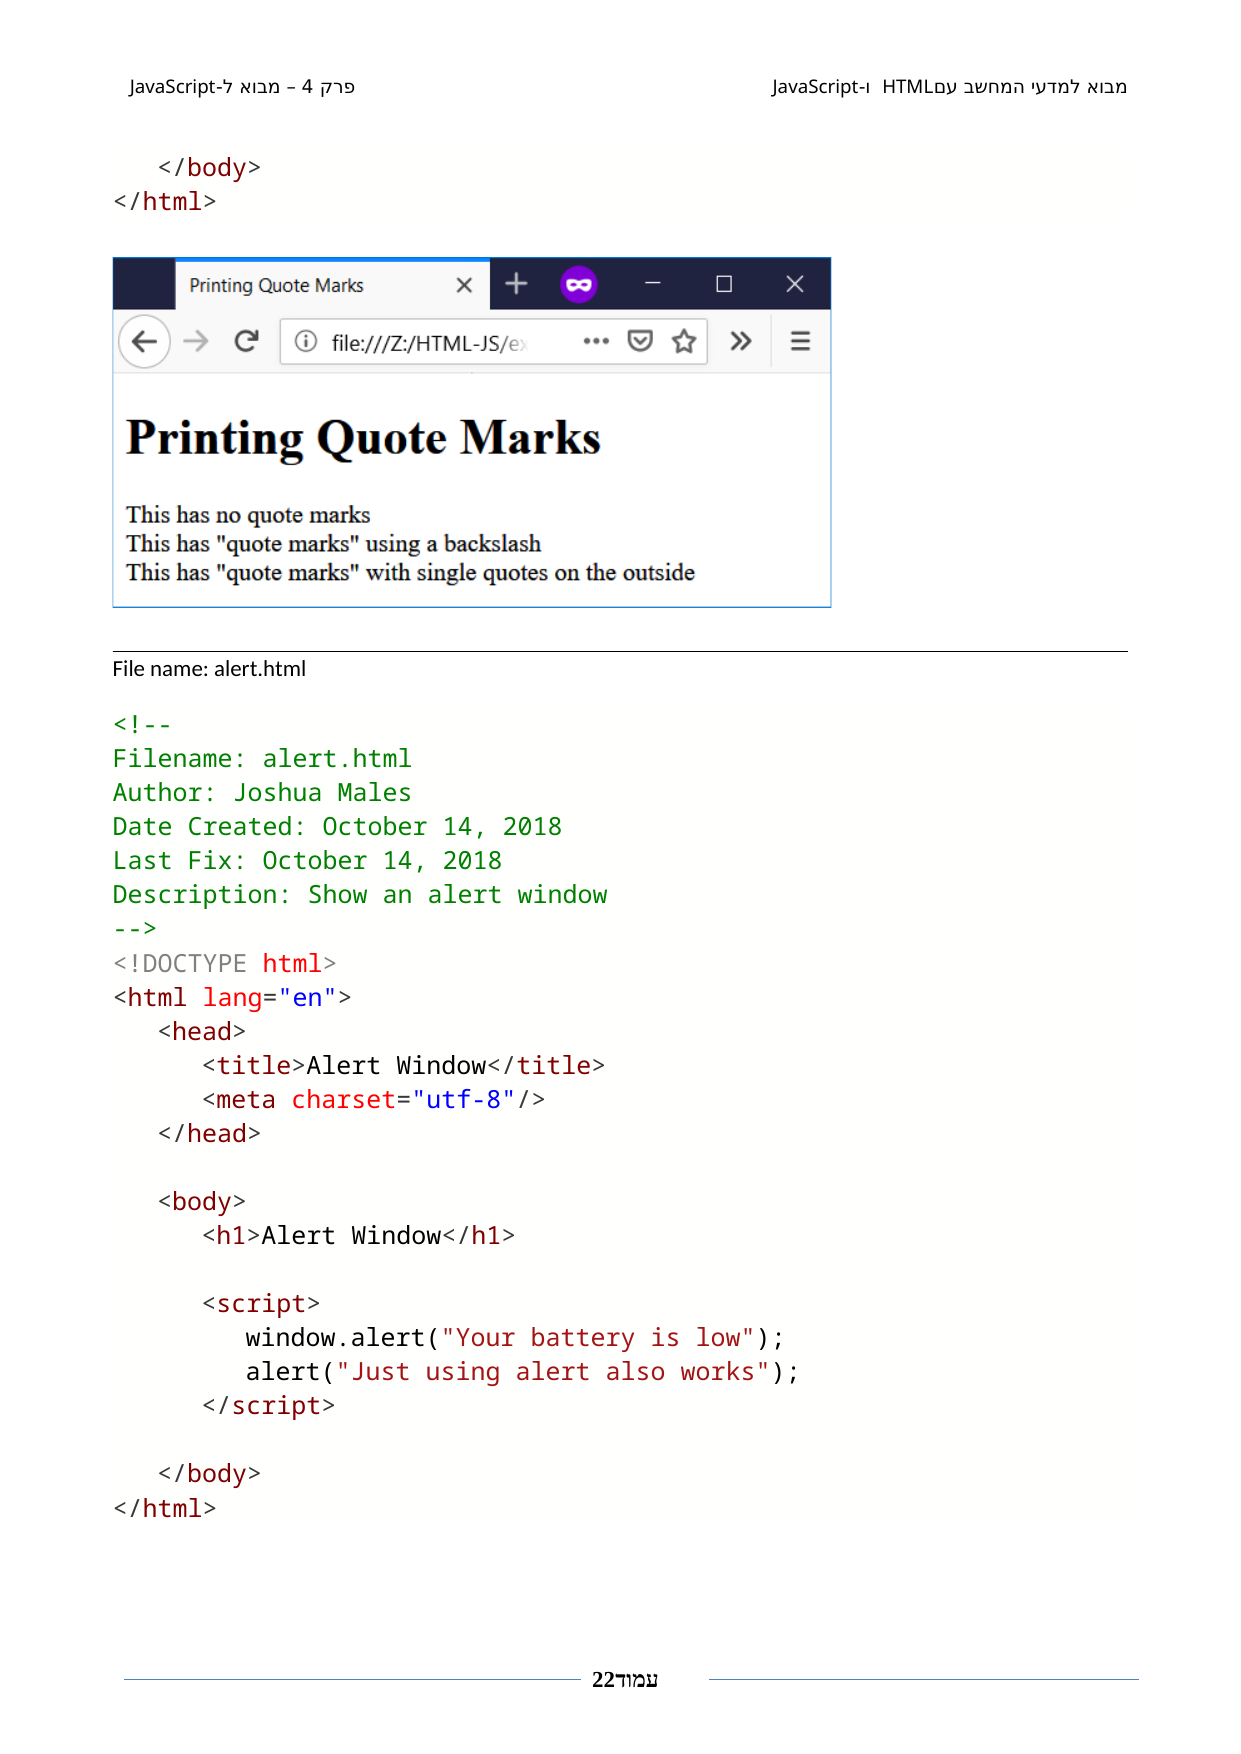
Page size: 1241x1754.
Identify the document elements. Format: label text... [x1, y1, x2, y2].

text <h1>Alert Window</h1> [112, 1218, 1128, 1252]
text </html> [112, 184, 1128, 218]
text File name: alert.html [112, 652, 1128, 682]
text <head> [112, 1013, 1128, 1047]
text <script> [112, 1286, 1128, 1320]
text </body> [112, 150, 1128, 184]
text <title>Alert Window</title> [112, 1047, 1128, 1081]
text <!-- [112, 707, 1128, 741]
text Author: Joshua Males [112, 775, 1128, 809]
text window.alert("Your battery is low"); [112, 1320, 1128, 1354]
text Date Created: October 14, 2018 [112, 809, 1128, 843]
text <meta charset="utf-8"/> [112, 1081, 1128, 1116]
text </head> [112, 1116, 1128, 1149]
text Filename: alert.html [112, 741, 1128, 775]
text <body> [112, 1184, 1128, 1218]
text Last Fix: October 14, 2018 [112, 843, 1128, 877]
text </script> [112, 1388, 1128, 1422]
text </body> [112, 1456, 1128, 1490]
text Description: Show an alert window [112, 877, 1128, 911]
text <html lang="en"> [112, 979, 1128, 1013]
text alert("Just using alert also works"); [112, 1354, 1128, 1388]
picture [112, 257, 832, 608]
text </html> [112, 1490, 1128, 1524]
text --> [112, 911, 1128, 945]
text <!DOCTYPE html> [112, 945, 1128, 979]
